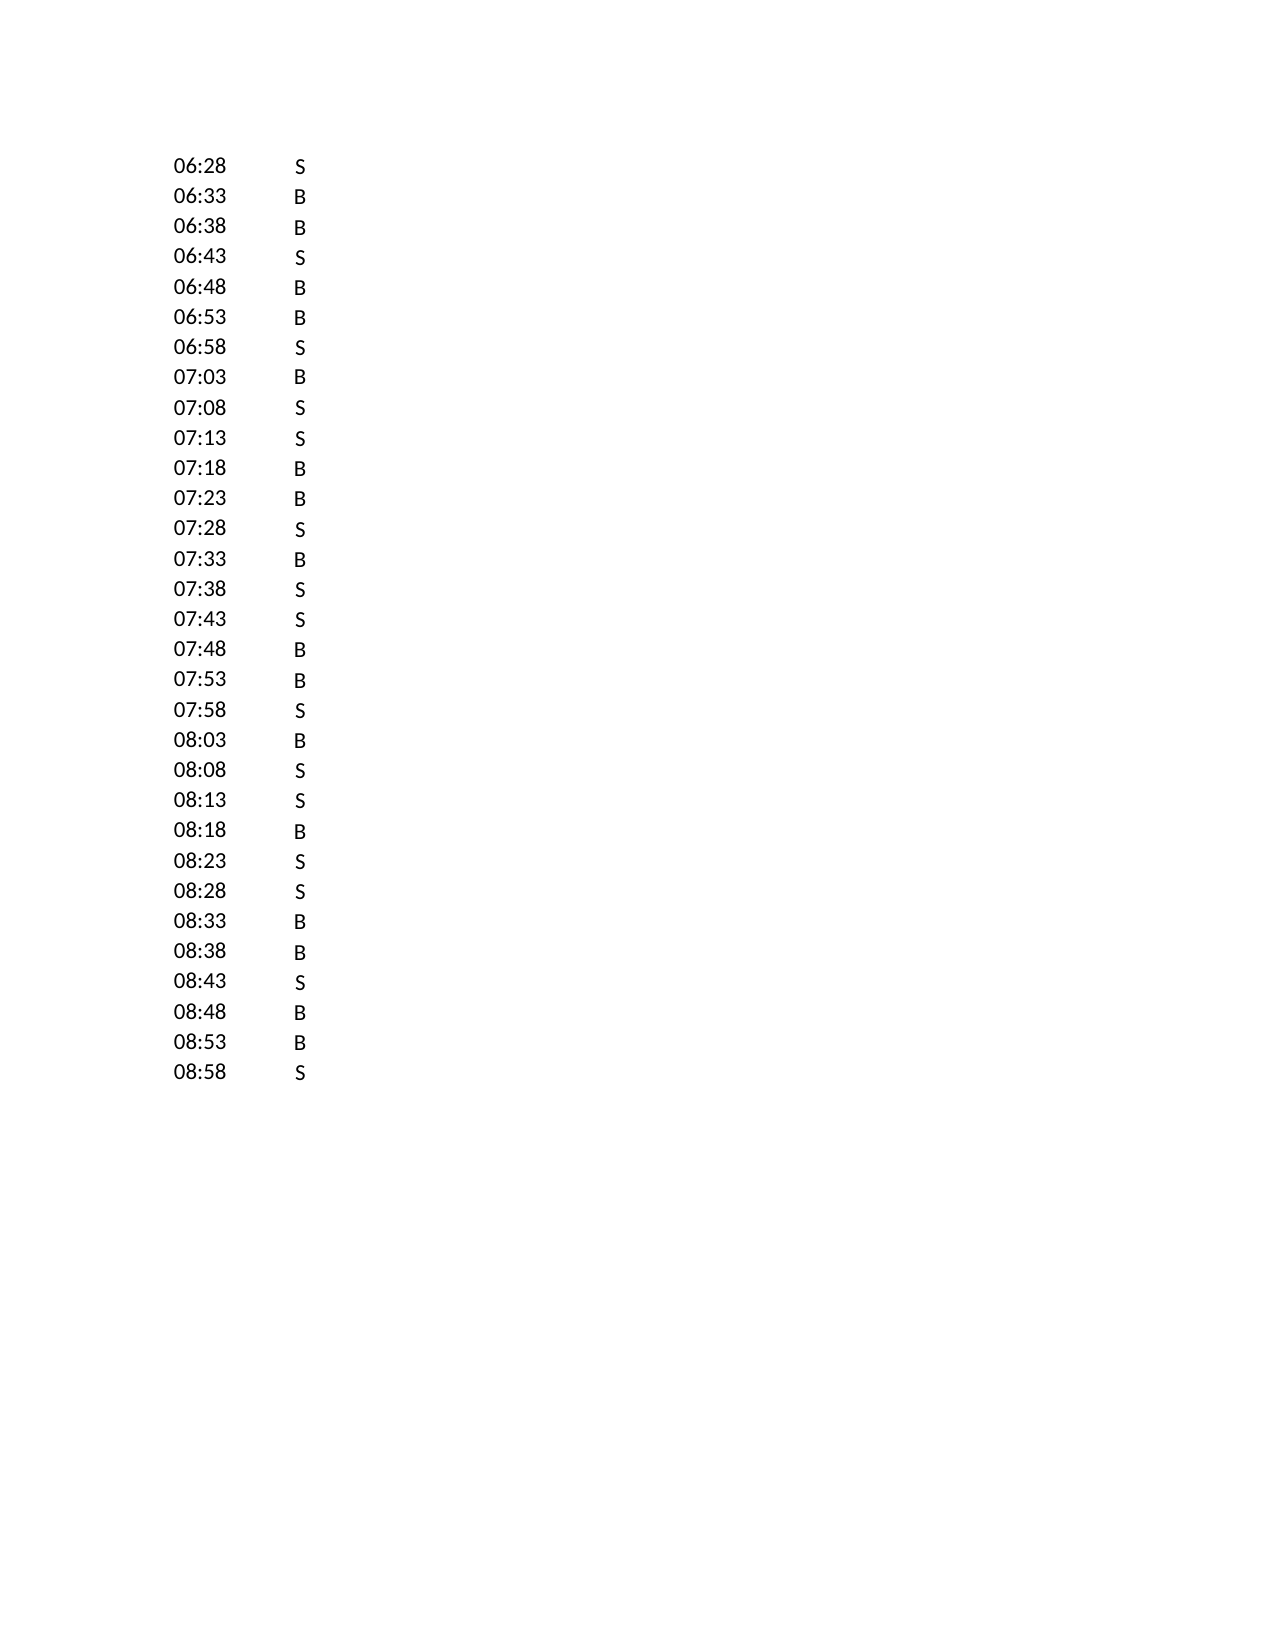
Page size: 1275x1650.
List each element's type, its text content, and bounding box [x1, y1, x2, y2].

table_cell S [250, 513, 350, 543]
table_cell 07:48 [150, 633, 250, 663]
table_cell B [250, 633, 350, 663]
table_cell 06:43 [150, 241, 250, 271]
table_cell B [250, 271, 350, 301]
table_cell 08:18 [150, 815, 250, 845]
table_cell B [250, 905, 350, 935]
table_cell S [250, 150, 350, 180]
table_cell 06:28 [150, 150, 250, 180]
table_cell B [250, 361, 350, 392]
table_cell S [250, 331, 350, 361]
table_cell 08:43 [150, 966, 250, 996]
table_cell S [250, 603, 350, 633]
table_cell 06:58 [150, 331, 250, 361]
table_cell S [250, 784, 350, 814]
table_cell 07:58 [150, 694, 250, 724]
table_cell S [250, 573, 350, 603]
table_cell 08:48 [150, 996, 250, 1026]
table_cell S [250, 241, 350, 271]
table_cell S [250, 694, 350, 724]
table_cell 08:58 [150, 1056, 250, 1086]
table_cell 08:38 [150, 935, 250, 966]
table_cell 07:28 [150, 513, 250, 543]
table_cell B [250, 664, 350, 694]
table_cell 07:18 [150, 452, 250, 482]
table_cell B [250, 482, 350, 512]
table_cell 07:23 [150, 482, 250, 512]
table_cell 08:28 [150, 875, 250, 905]
table_cell S [250, 392, 350, 422]
table_cell B [250, 210, 350, 241]
table_cell B [250, 301, 350, 331]
table_cell 06:33 [150, 180, 250, 210]
table_cell S [250, 1056, 350, 1086]
table_cell B [250, 180, 350, 210]
table_cell S [250, 966, 350, 996]
table_cell 06:53 [150, 301, 250, 331]
table_cell 07:03 [150, 361, 250, 392]
table_cell B [250, 996, 350, 1026]
table_cell S [250, 754, 350, 784]
table_cell B [250, 935, 350, 966]
table_cell 07:53 [150, 664, 250, 694]
table_cell 07:33 [150, 543, 250, 573]
table_cell 08:53 [150, 1026, 250, 1056]
table_cell 07:08 [150, 392, 250, 422]
table_cell S [250, 875, 350, 905]
table_cell 08:33 [150, 905, 250, 935]
table_cell 08:13 [150, 784, 250, 814]
table_cell 07:13 [150, 422, 250, 452]
table_cell 06:38 [150, 210, 250, 241]
table_cell B [250, 724, 350, 754]
table_cell B [250, 815, 350, 845]
table_cell 06:48 [150, 271, 250, 301]
table_cell 07:38 [150, 573, 250, 603]
table_cell 07:43 [150, 603, 250, 633]
table_cell S [250, 845, 350, 875]
table_cell B [250, 1026, 350, 1056]
table_cell S [250, 422, 350, 452]
table_cell B [250, 543, 350, 573]
table_cell 08:08 [150, 754, 250, 784]
table_cell 08:23 [150, 845, 250, 875]
table_cell 08:03 [150, 724, 250, 754]
table_cell B [250, 452, 350, 482]
